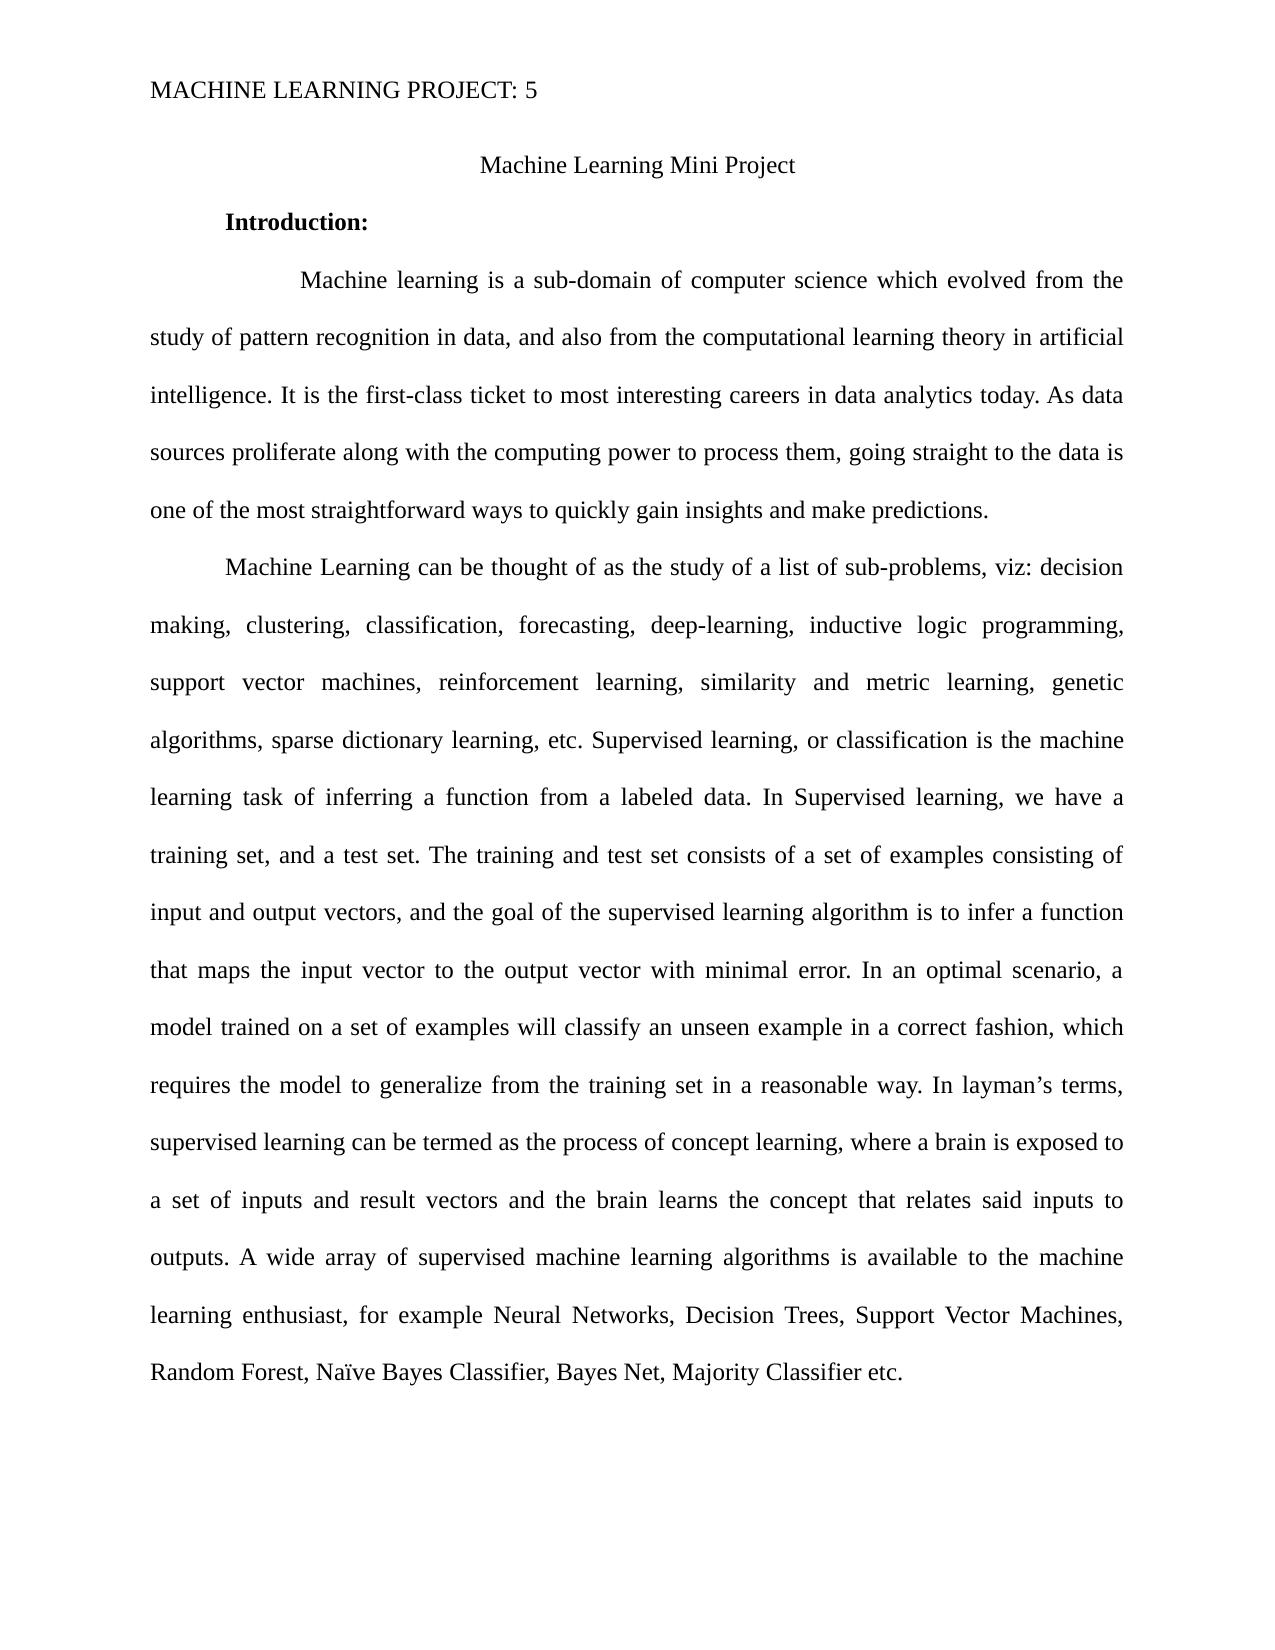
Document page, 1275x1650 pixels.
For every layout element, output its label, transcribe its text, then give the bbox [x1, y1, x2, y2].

text Machine learning is a sub-domain of computer science which evolved from the study of pattern recognition in data, and also from the computational learning theory in artificial intelligence. It is the first-class ticket to most interesting careers in data analytics today. As data sources proliferate along with the computing power to process them, going straight to the data is one of the most straightforward ways to quickly gain insights and make predictions. [150, 265, 1125, 524]
text Machine Learning can be thought of as the study of a list of sub-problems, viz: decision making, clustering, classification, forecasting, deep-learning, inductive logic programming, support vector machines, reinforcement learning, similarity and metric learning, genetic algorithms, sparse dictionary learning, etc. Supervised learning, or classification is the machine learning task of inferring a function from a labeled data. In Supervised learning, we have a training set, and a test set. The training and test set consists of a set of examples consisting of input and output vectors, and the goal of the supervised learning algorithm is to infer a function that maps the input vector to the output vector with minimal error. In an optimal scenario, a model trained on a set of examples will classify an unseen example in a correct fashion, which requires the model to generalize from the training set in a reasonable way. In layman’s terms, supervised learning can be termed as the process of concept learning, where a brain is exposed to a set of inputs and result vectors and the brain learns the concept that relates said inputs to outputs. A wide array of supervised machine learning algorithms is available to the machine learning enthusiast, for example Neural Networks, Decision Trees, Support Vector Machines, Random Forest, Naïve Bayes Classifier, Bayes Net, Majority Classifier etc. [150, 552, 1125, 1386]
text Introduction: [150, 207, 1125, 236]
